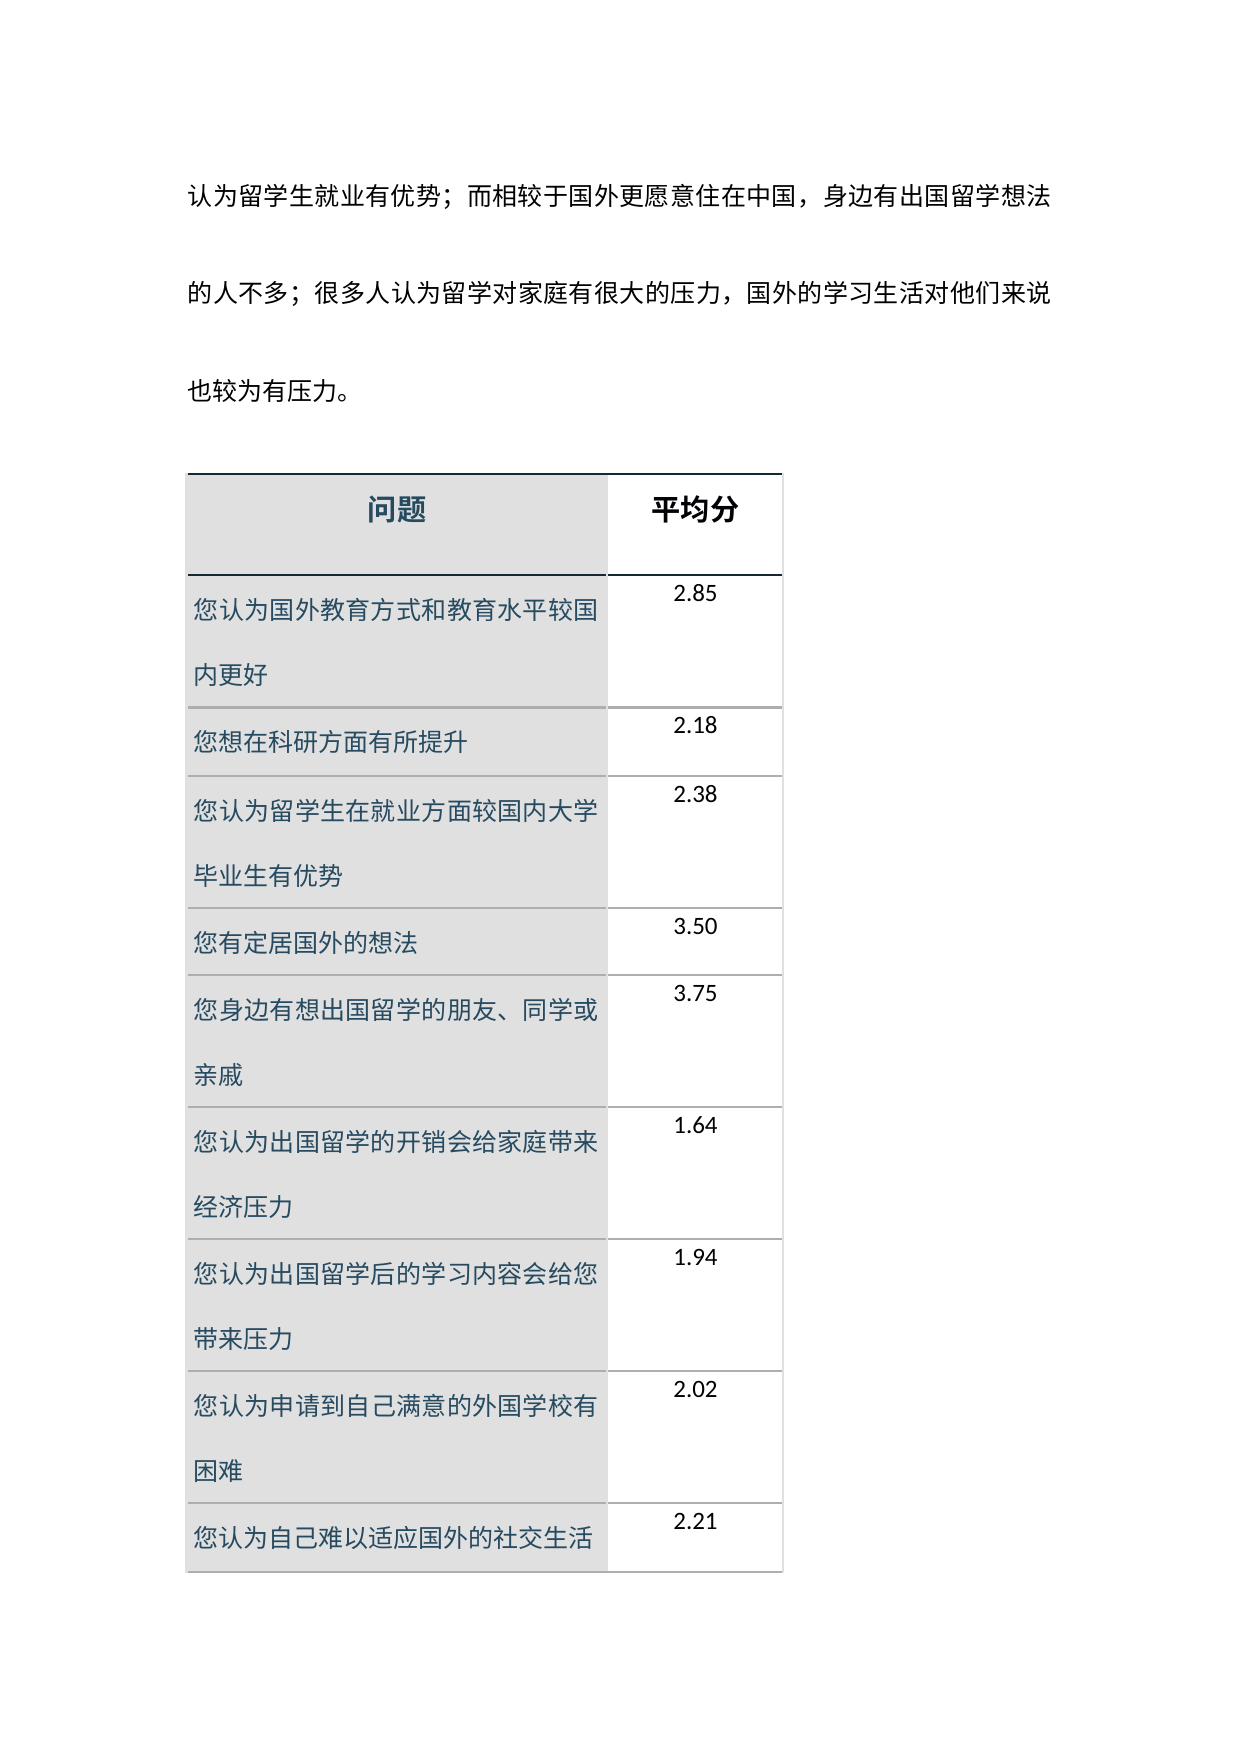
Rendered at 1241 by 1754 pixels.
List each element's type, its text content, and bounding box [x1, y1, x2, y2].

table_cell 您认为国外教育方式和教育水平较国内更好 [188, 576, 606, 706]
table_cell 您认为申请到自己满意的外国学校有困难 [188, 1372, 606, 1502]
table_cell 1.94 [608, 1240, 782, 1370]
table_header 问题 [188, 475, 606, 574]
table_cell 您有定居国外的想法 [188, 909, 606, 974]
table_cell 1.64 [608, 1108, 782, 1238]
table_header 平均分 [608, 475, 782, 574]
table_cell 您想在科研方面有所提升 [188, 709, 606, 775]
table_cell 2.02 [608, 1372, 782, 1502]
table_cell 3.75 [608, 976, 782, 1106]
table_cell 2.85 [608, 576, 782, 706]
table_cell 2.38 [608, 777, 782, 907]
table_cell 您认为留学生在就业方面较国内大学毕业生有优势 [188, 777, 606, 907]
table_cell 2.21 [608, 1504, 782, 1571]
table_cell 2.18 [608, 709, 782, 775]
table_cell 您认为出国留学的开销会给家庭带来经济压力 [188, 1108, 606, 1238]
table_cell 您认为自己难以适应国外的社交生活 [188, 1504, 606, 1571]
table_cell 3.50 [608, 909, 782, 974]
table_cell 您认为出国留学后的学习内容会给您带来压力 [188, 1240, 606, 1370]
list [187, 162, 1053, 422]
table_cell 您身边有想出国留学的朋友、同学或亲戚 [188, 976, 606, 1106]
